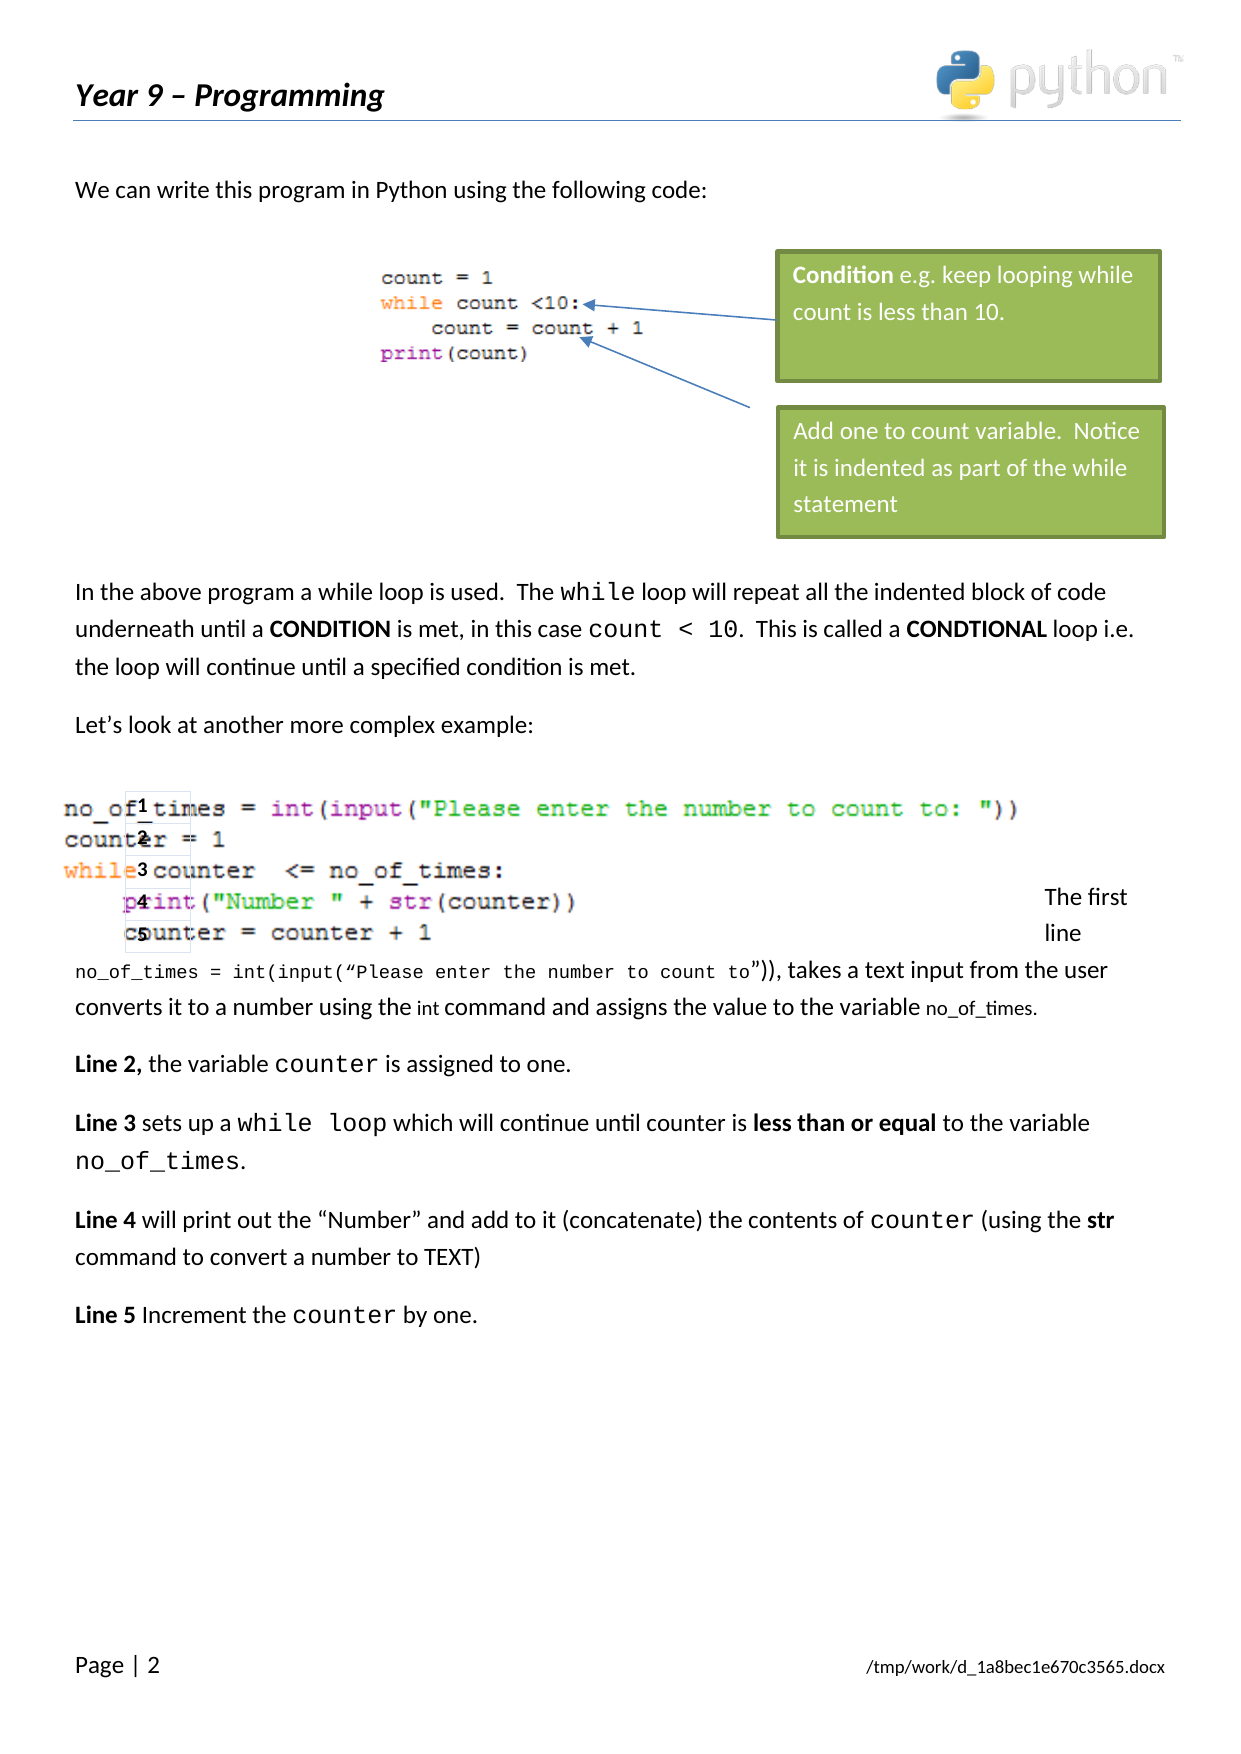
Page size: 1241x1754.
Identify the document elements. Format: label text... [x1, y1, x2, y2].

table_cell 3 [126, 856, 190, 888]
text Line 4 will print out the “Number” and add to it (concatenate) the contents of counter (using the str command to convert a number to TEXT) [75, 1204, 1165, 1272]
text The first line no_of_times = int(input(“Please enter the number to count to”)), takes a text input from the user converts it to a number using the int command and assigns the value to the variable no_of_times. [75, 881, 1165, 1021]
table_cell 2 [126, 824, 190, 855]
text In the above program a while loop is used. The while loop will repeat all the indented block of code underneath until a CONDITION is met, in this case count < 10. This is called a CONDTIONAL loop i.e. the loop will continue until a specified condition is met. [75, 576, 1165, 682]
picture [191, 797, 1026, 944]
text We can write this program in Python using the following code: [75, 174, 1165, 204]
text Line 2, the variable counter is assigned to one. [75, 1048, 1165, 1080]
table_cell 4 [126, 889, 190, 920]
picture [929, 41, 1227, 125]
picture [57, 797, 125, 944]
table_cell 5 [126, 921, 190, 952]
table_header 1 [126, 792, 190, 823]
text Line 5 Increment the counter by one. [75, 1299, 1165, 1331]
text Let’s look at another more complex example: [75, 709, 1165, 739]
text Line 3 sets up a while loop which will continue until counter is less than or equal to the variable no_of_times. [75, 1107, 1165, 1177]
picture [378, 270, 652, 362]
